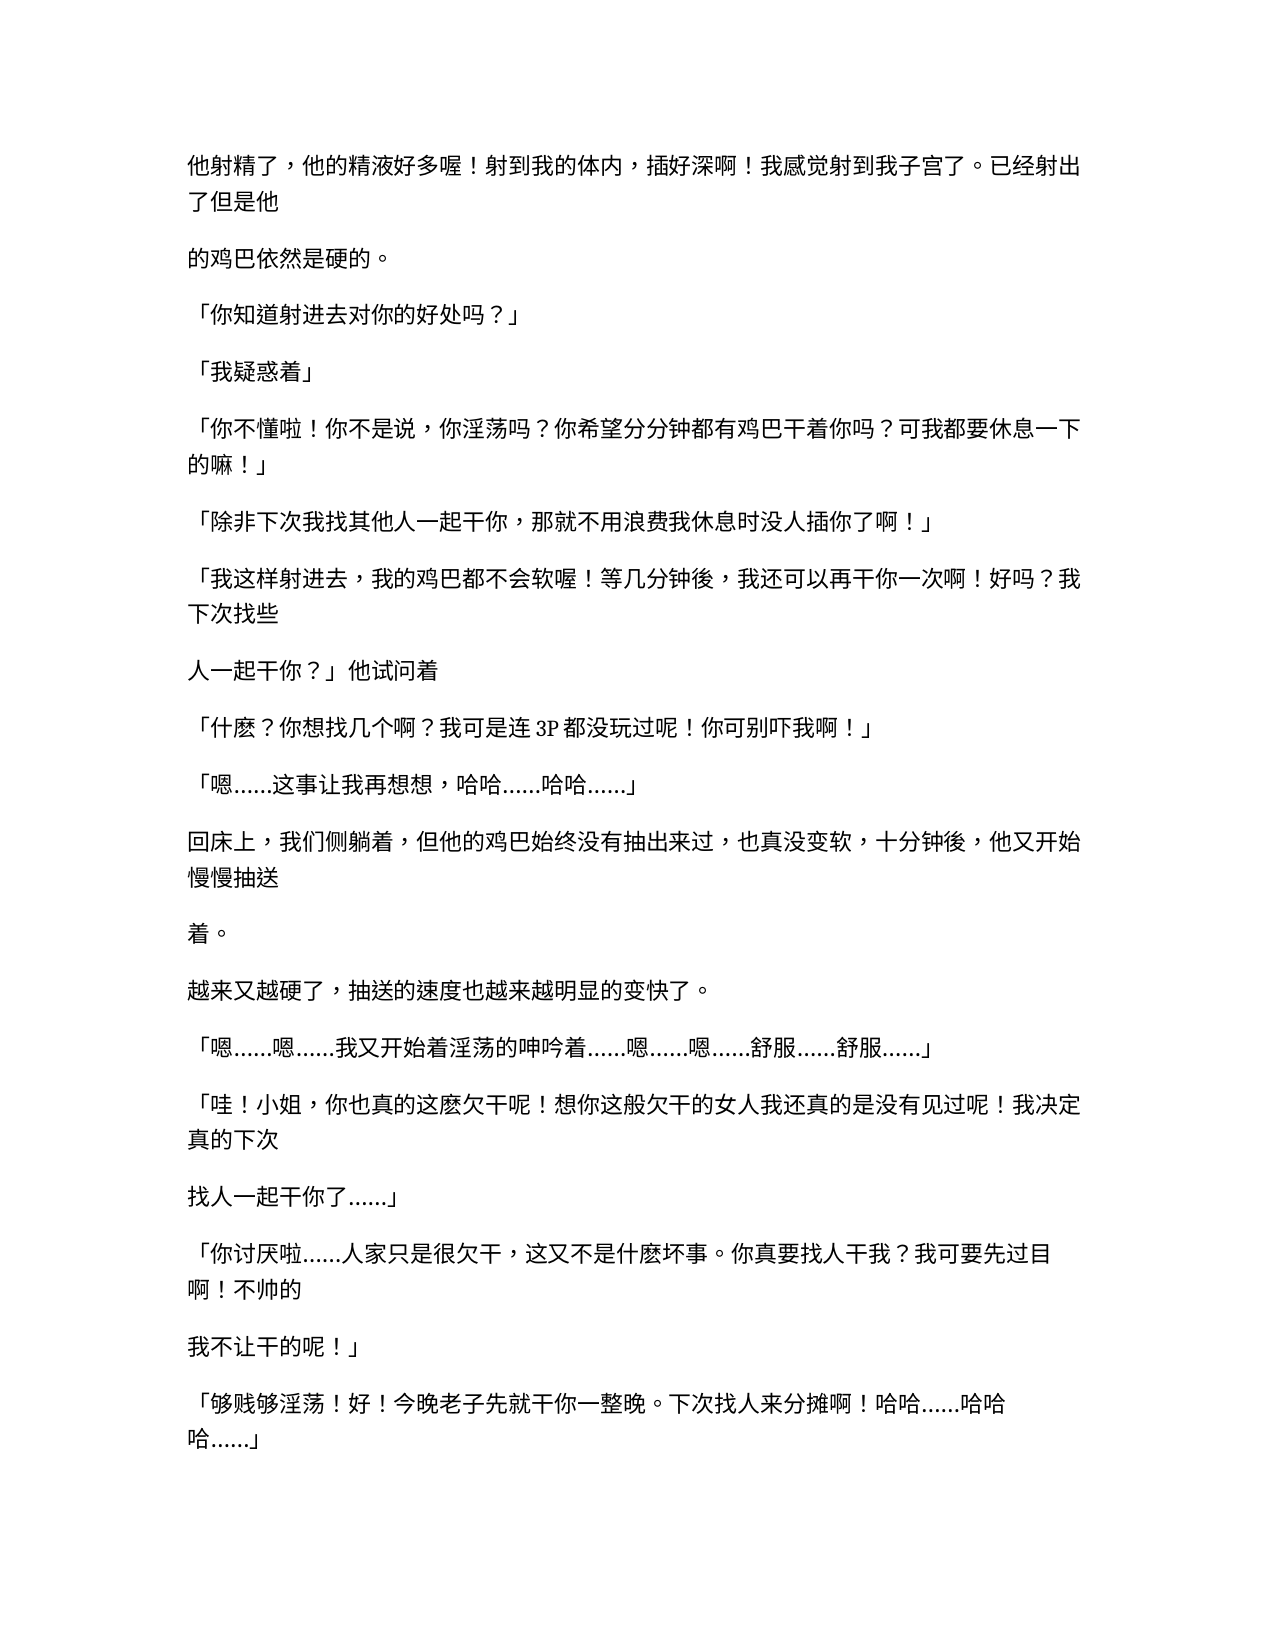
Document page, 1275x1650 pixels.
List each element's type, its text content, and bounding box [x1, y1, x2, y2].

text 「我这样射进去，我的鸡巴都不会软喔！等几分钟後，我还可以再干你一次啊！好吗？我下次找些 [187, 562, 1087, 630]
text 「你讨厌啦……人家只是很欠干，这又不是什麽坏事。你真要找人干我？我可要先过目啊！不帅的 [187, 1238, 1087, 1305]
text 「我疑惑着」 [187, 356, 1087, 387]
text 我不让干的呢！」 [187, 1331, 1087, 1362]
text 越来又越硬了，抽送的速度也越来越明显的变快了。 [187, 975, 1087, 1006]
text 「什麽？你想找几个啊？我可是连3P都没玩过呢！你可别吓我啊！」 [187, 712, 1087, 743]
text 「够贱够淫荡！好！今晚老子先就干你一整晚。下次找人来分摊啊！哈哈……哈哈哈……」 [187, 1387, 1087, 1455]
text 「嗯……这事让我再想想，哈哈……哈哈……」 [187, 769, 1087, 800]
text 回床上，我们侧躺着，但他的鸡巴始终没有抽出来过，也真没变软，十分钟後，他又开始慢慢抽送 [187, 826, 1087, 893]
text 「嗯……嗯……我又开始着淫荡的呻吟着……嗯……嗯……舒服……舒服……」 [187, 1032, 1087, 1063]
text 的鸡巴依然是硬的。 [187, 243, 1087, 274]
text 找人一起干你了……」 [187, 1181, 1087, 1212]
text 着。 [187, 918, 1087, 949]
text 他射精了，他的精液好多喔！射到我的体内，插好深啊！我感觉射到我子宫了。已经射出了但是他 [187, 150, 1087, 217]
text 「你知道射进去对你的好处吗？」 [187, 299, 1087, 331]
text 「你不懂啦！你不是说，你淫荡吗？你希望分分钟都有鸡巴干着你吗？可我都要休息一下的嘛！」 [187, 413, 1087, 480]
text 「除非下次我找其他人一起干你，那就不用浪费我休息时没人插你了啊！」 [187, 506, 1087, 537]
text 人一起干你？」他试问着 [187, 655, 1087, 686]
text 「哇！小姐，你也真的这麽欠干呢！想你这般欠干的女人我还真的是没有见过呢！我决定真的下次 [187, 1088, 1087, 1156]
